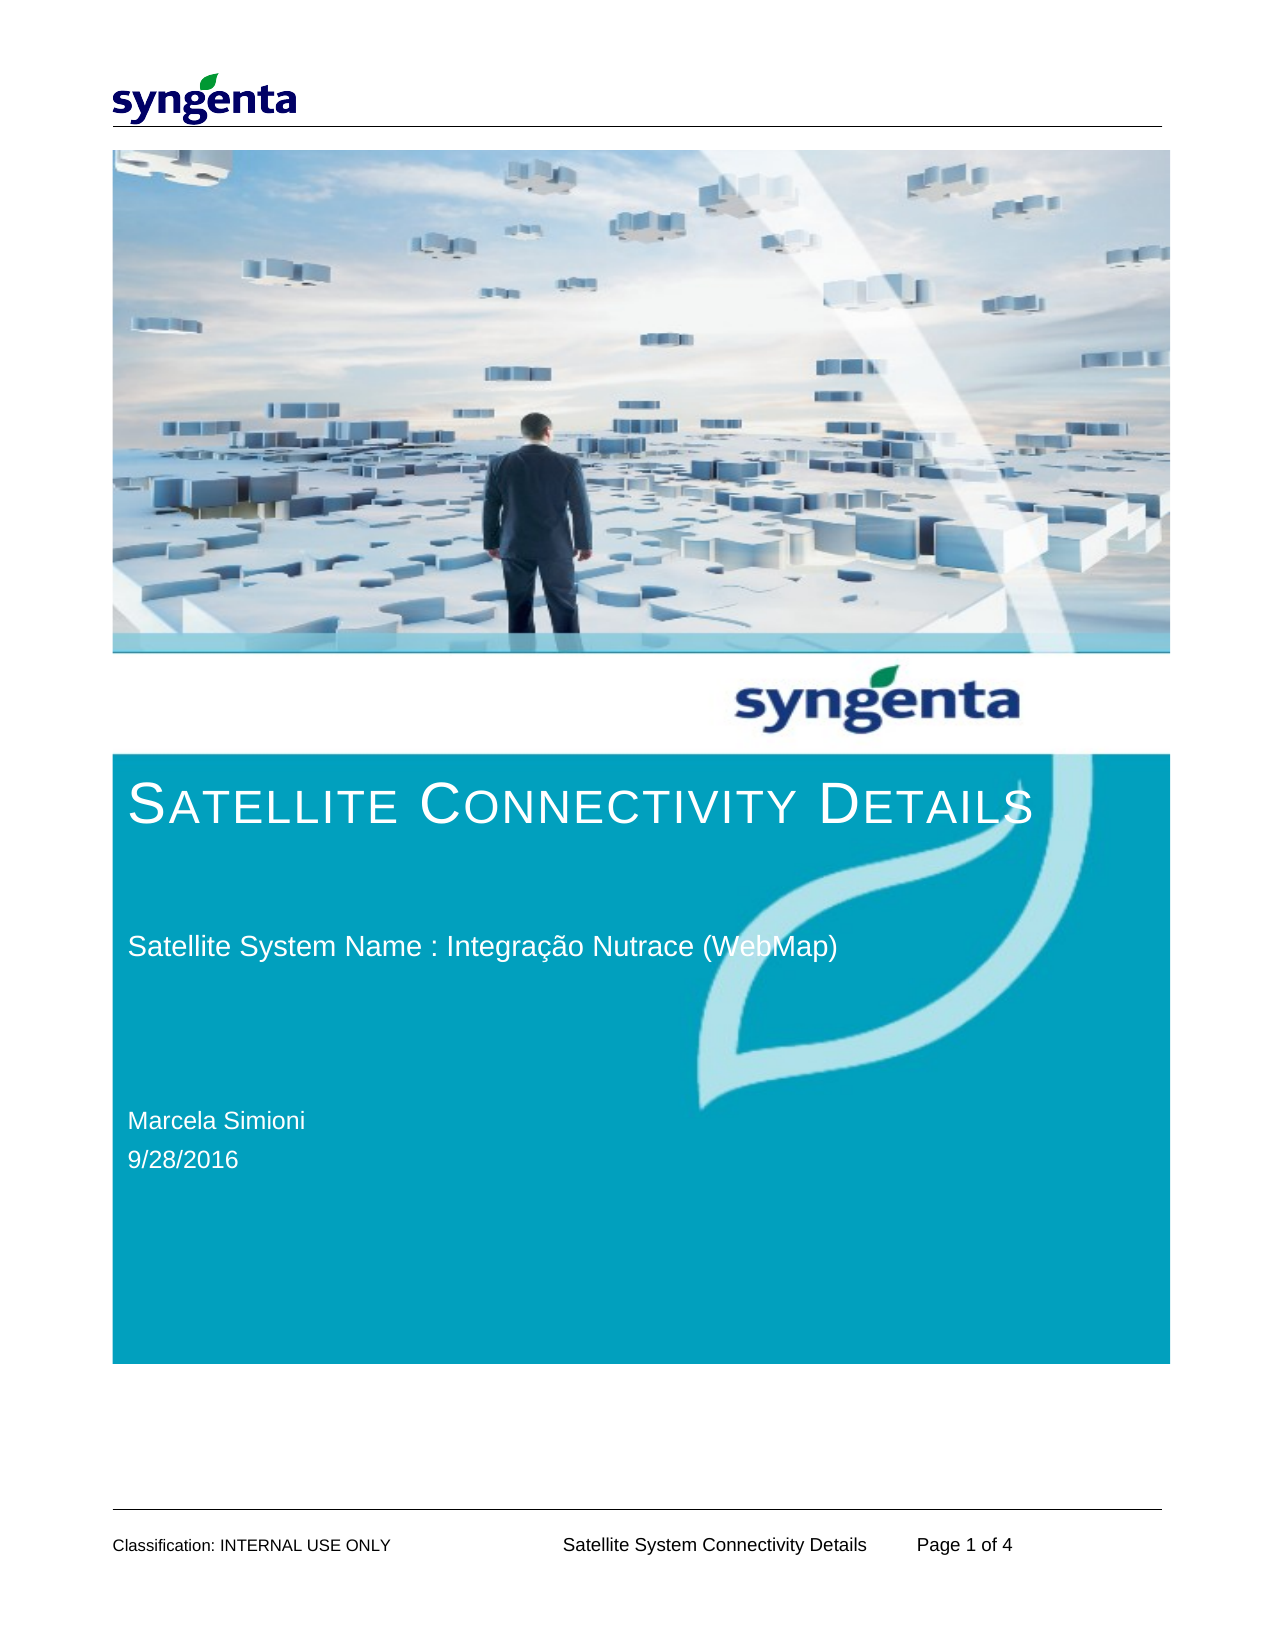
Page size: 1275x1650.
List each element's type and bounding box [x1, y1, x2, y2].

picture [112, 150, 1171, 1364]
picture [112, 73, 296, 125]
